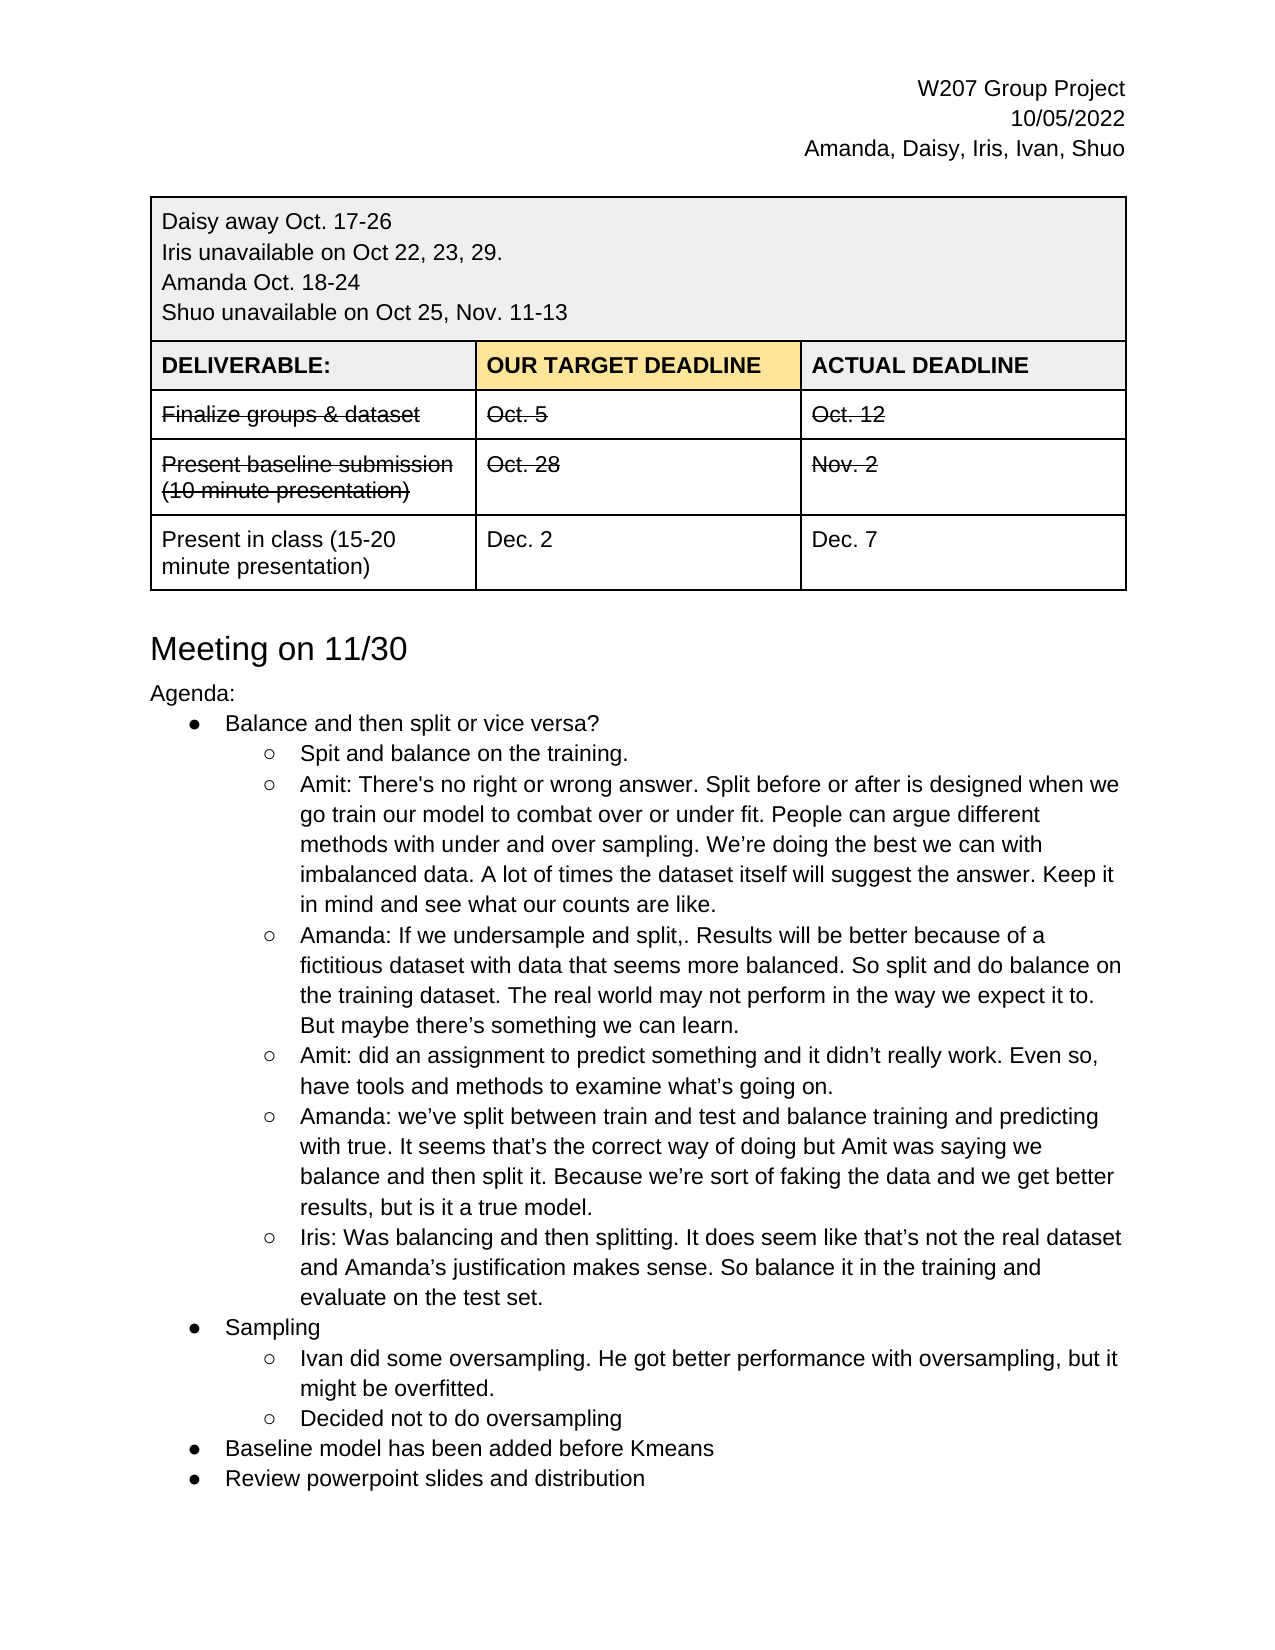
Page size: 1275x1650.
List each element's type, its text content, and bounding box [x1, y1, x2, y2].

table_cell Oct. 28 [477, 440, 800, 514]
table_header Daisy away Oct. 17-26 Iris unavailable on Oct 22, 23, 29. Amanda Oct. 18-24 Shuo unavailable on Oct 25, Nov. 11-13 [152, 198, 1125, 339]
table_cell Present in class (15-20 minute presentation) [152, 516, 475, 589]
list Decided not to do oversampling [262, 1405, 1125, 1431]
list Amanda: we’ve split between train and test and balance training and predicting with true. It seems that’s the correct way of doing but Amit was saying we balance and then split it. Because we’re sort of faking the data and we get better results, but is it a true model. [262, 1103, 1125, 1220]
table_cell OUR TARGET DEADLINE [477, 342, 800, 389]
list Amanda: If we undersample and split,. Results will be better because of a fictitious dataset with data that seems more balanced. So split and do balance on the training dataset. The real world may not perform in the way we expect it to. But maybe there’s something we can learn. [262, 922, 1125, 1038]
list Sampling [187, 1314, 1125, 1341]
table_cell Oct. 5 [477, 391, 800, 438]
list Review powerpoint slides and distribution [187, 1465, 1125, 1492]
list Amit: There's no right or wrong answer. Split before or after is designed when we go train our model to combat over or under fit. People can argue different methods with under and over sampling. We’re doing the best we can with imbalanced data. A lot of times the dataset itself will suggest the answer. Keep it in mind and see what our counts are like. [262, 771, 1125, 918]
subtitle Meeting on 11/30 [150, 629, 1125, 667]
table_cell Present baseline submission (10 minute presentation) [152, 440, 475, 514]
list Baseline model has been added before Kmeans [187, 1435, 1125, 1461]
table_cell ACTUAL DEADLINE [802, 342, 1125, 389]
table_cell Finalize groups & dataset [152, 391, 475, 438]
text Agenda: [150, 680, 1125, 706]
list Balance and then split or vice versa? [187, 710, 1125, 736]
table_cell Dec. 7 [802, 516, 1125, 589]
table_cell Oct. 12 [802, 391, 1125, 438]
table_cell Nov. 2 [802, 440, 1125, 514]
list Ivan did some oversampling. He got better performance with oversampling, but it might be overfitted. [262, 1344, 1125, 1401]
list Amit: did an assignment to predict something and it didn’t really work. Even so, have tools and methods to examine what’s going on. [262, 1042, 1125, 1099]
table_cell DELIVERABLE: [152, 342, 475, 389]
list Spit and balance on the training. [262, 740, 1125, 767]
table_cell Dec. 2 [477, 516, 800, 589]
list Iris: Was balancing and then splitting. It does seem like that’s not the real dataset and Amanda’s justification makes sense. So balance it in the training and evaluate on the test set. [262, 1224, 1125, 1310]
